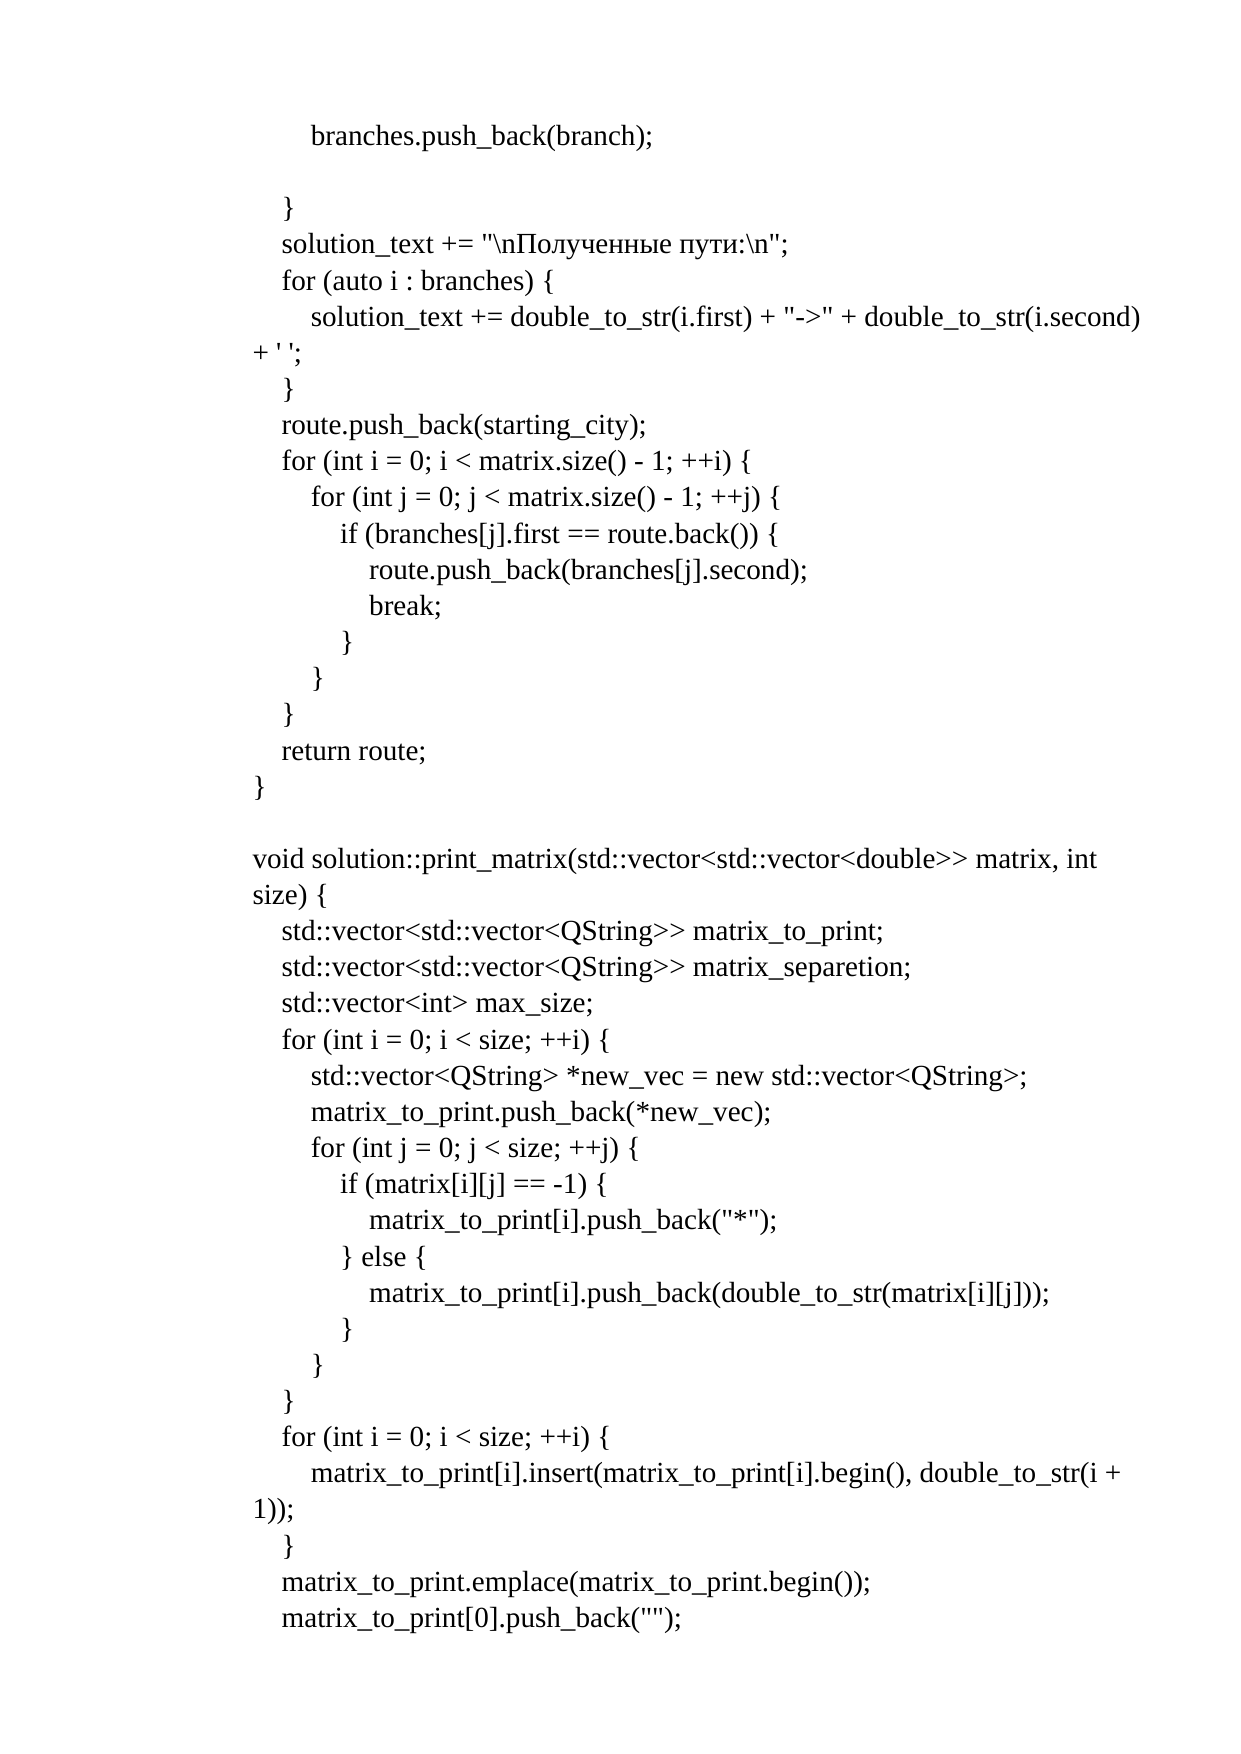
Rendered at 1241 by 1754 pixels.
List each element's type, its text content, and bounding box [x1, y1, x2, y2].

list matrix_to_print[i].push_back("*"); [252, 1202, 1152, 1236]
list matrix_to_print.push_back(*new_vec); [252, 1094, 1152, 1128]
list return route; [252, 733, 1152, 766]
list route.push_back(starting_city); [252, 407, 1152, 441]
list std::vector<std::vector<QString>> matrix_to_print; [252, 913, 1152, 947]
list matrix_to_print[i].insert(matrix_to_print[i].begin(), double_to_str(i + 1)); [252, 1456, 1152, 1525]
list if (matrix[i][j] == -1) { [252, 1166, 1152, 1200]
list } [252, 190, 1152, 224]
list void solution::print_matrix(std::vector<std::vector<double>> matrix, int size) { [252, 841, 1152, 911]
list break; [252, 588, 1152, 622]
list matrix_to_print[0].push_back(""); [252, 1600, 1152, 1634]
list for (int i = 0; i < size; ++i) { [252, 1419, 1152, 1453]
list if (branches[j].first == route.back()) { [252, 516, 1152, 549]
list } [252, 660, 1152, 694]
list matrix_to_print.emplace(matrix_to_print.begin()); [252, 1564, 1152, 1597]
list solution_text += double_to_str(i.first) + "->" + double_to_str(i.second) + ' '; [252, 299, 1152, 368]
list } [252, 371, 1152, 405]
list matrix_to_print[i].push_back(double_to_str(matrix[i][j])); [252, 1275, 1152, 1308]
list for (int i = 0; i < size; ++i) { [252, 1022, 1152, 1055]
list std::vector<int> max_size; [252, 986, 1152, 1019]
list } [252, 769, 1152, 802]
list route.push_back(branches[j].second); [252, 552, 1152, 585]
list } [252, 1347, 1152, 1381]
list } [252, 1383, 1152, 1417]
list } [252, 1311, 1152, 1344]
list } [252, 1528, 1152, 1561]
list std::vector<QString> *new_vec = new std::vector<QString>; [252, 1058, 1152, 1091]
list solution_text += "\nПолученные пути:\n"; [252, 227, 1152, 260]
list } [252, 696, 1152, 730]
list branches.push_back(branch); [252, 118, 1152, 152]
list std::vector<std::vector<QString>> matrix_separetion; [252, 949, 1152, 983]
list for (int j = 0; j < matrix.size() - 1; ++j) { [252, 479, 1152, 513]
list } [252, 624, 1152, 658]
list for (int i = 0; i < matrix.size() - 1; ++i) { [252, 443, 1152, 477]
list } else { [252, 1239, 1152, 1272]
list for (int j = 0; j < size; ++j) { [252, 1130, 1152, 1164]
list for (auto i : branches) { [252, 263, 1152, 296]
